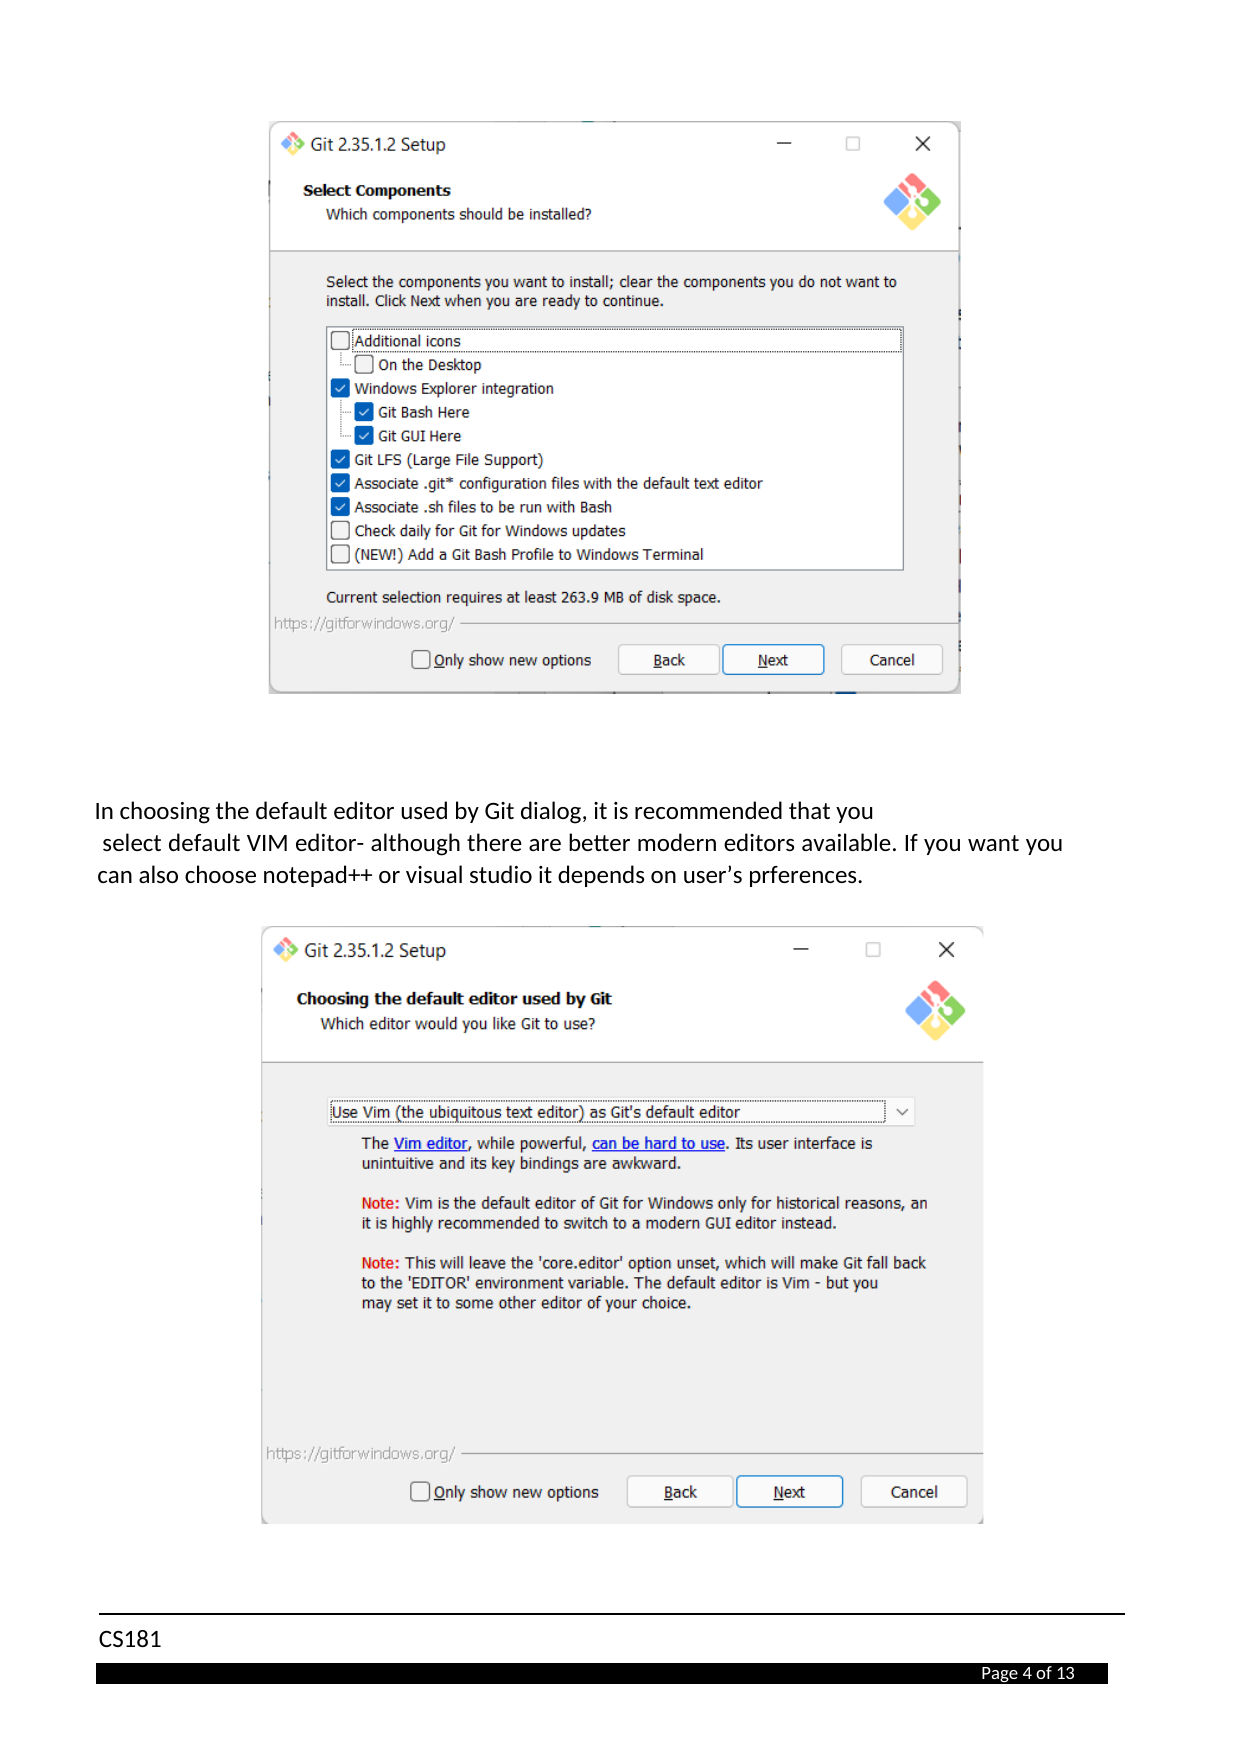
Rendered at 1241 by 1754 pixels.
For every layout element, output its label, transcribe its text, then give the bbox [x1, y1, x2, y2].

picture [261, 926, 984, 1524]
text select default VIM editor- although there are better modern editors available. If you want you can also choose notepad++ or visual studio it depends on user’s prferences. [96, 827, 1065, 889]
picture [268, 121, 961, 694]
picture [83, 1618, 1085, 1648]
text In choosing the default editor used by Git dialog, it is recommended that you [94, 795, 1065, 826]
